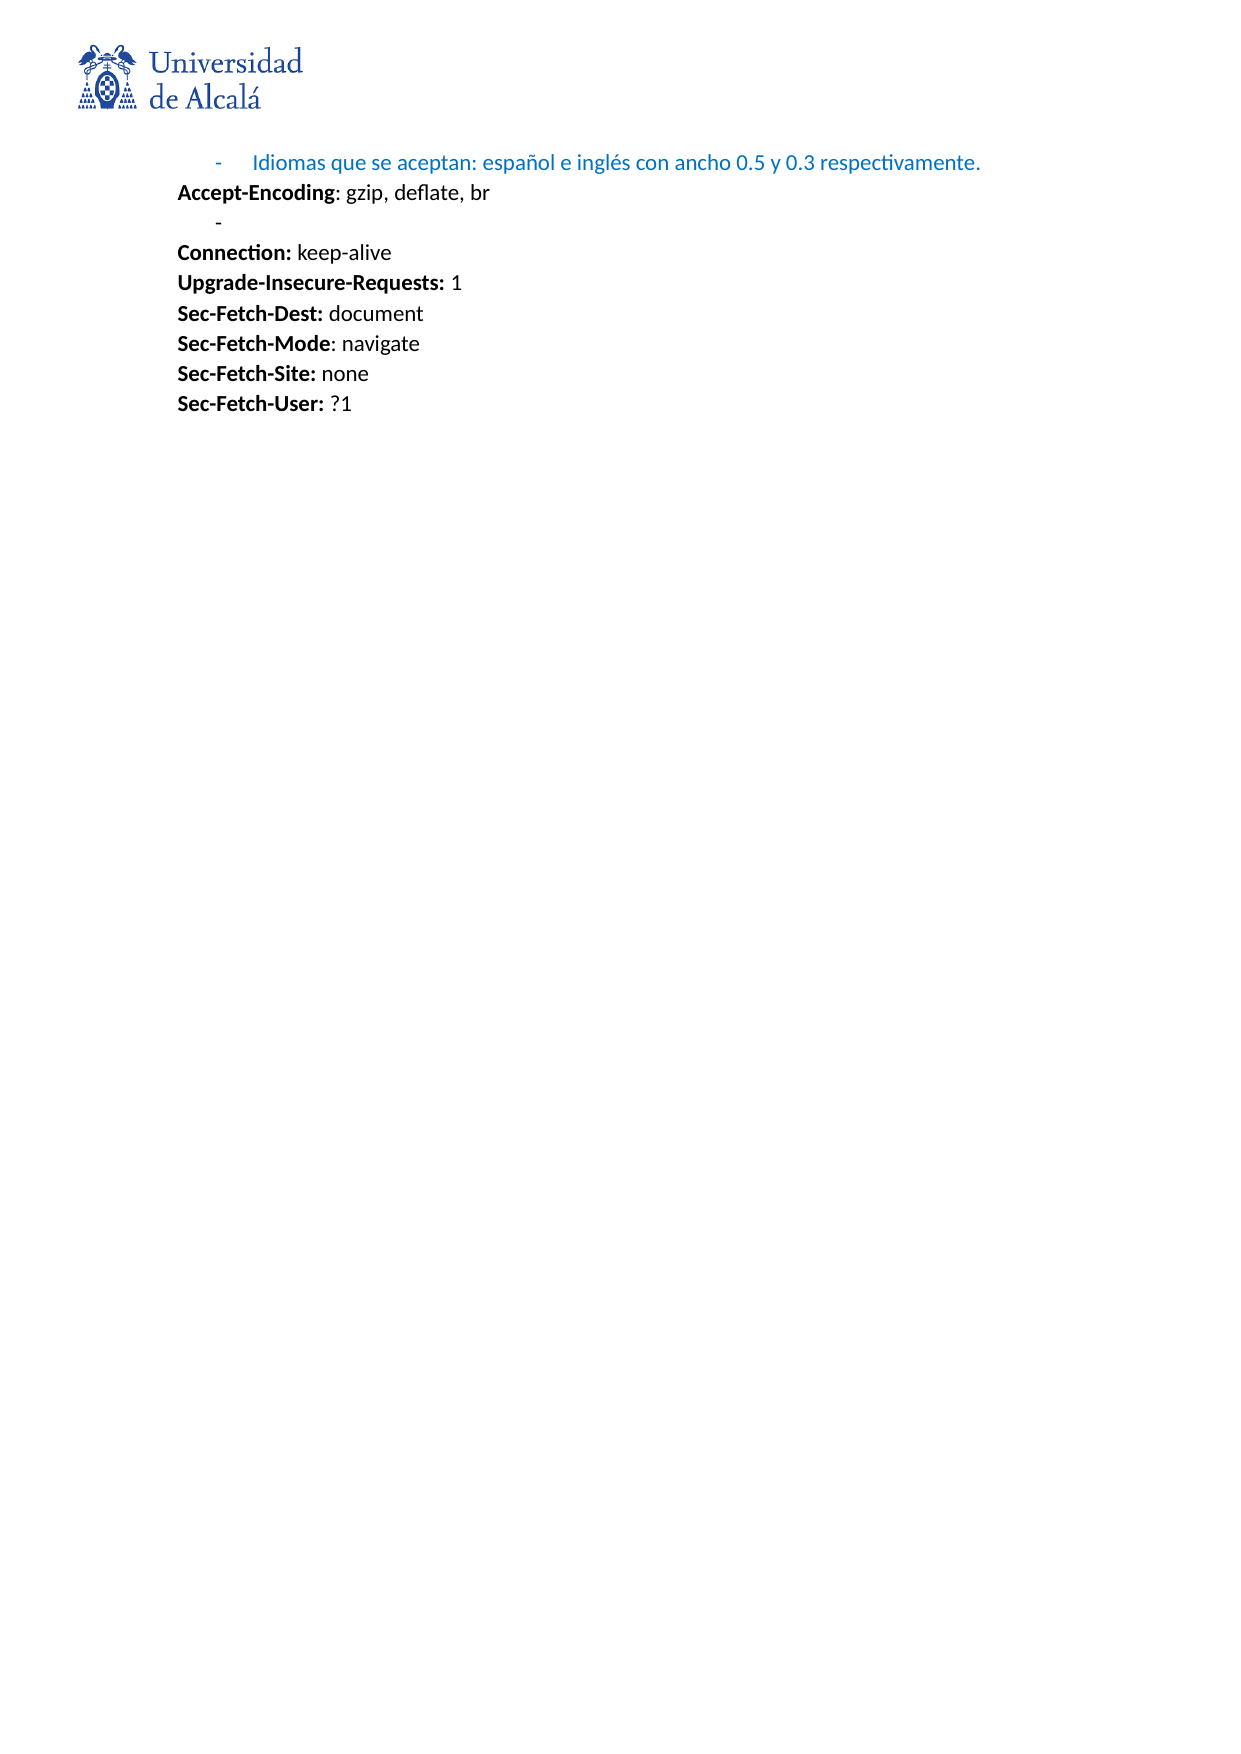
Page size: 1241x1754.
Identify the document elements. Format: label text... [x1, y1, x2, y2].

text Sec-Fetch-User: ?1 [177, 389, 1063, 417]
text Upgrade-Insecure-Requests: 1 [177, 268, 1063, 296]
text Sec-Fetch-Dest: document [177, 299, 1063, 327]
text Connection: keep-alive [177, 238, 1063, 266]
text Accept-Encoding: gzip, deflate, br [177, 178, 1063, 206]
text Sec-Fetch-Site: none [177, 359, 1063, 387]
picture [71, 36, 310, 117]
text Sec-Fetch-Mode: navigate [177, 329, 1063, 357]
list Idiomas que se aceptan: español e inglés con ancho 0.5 y 0.3 respectivamente. [215, 148, 1063, 176]
